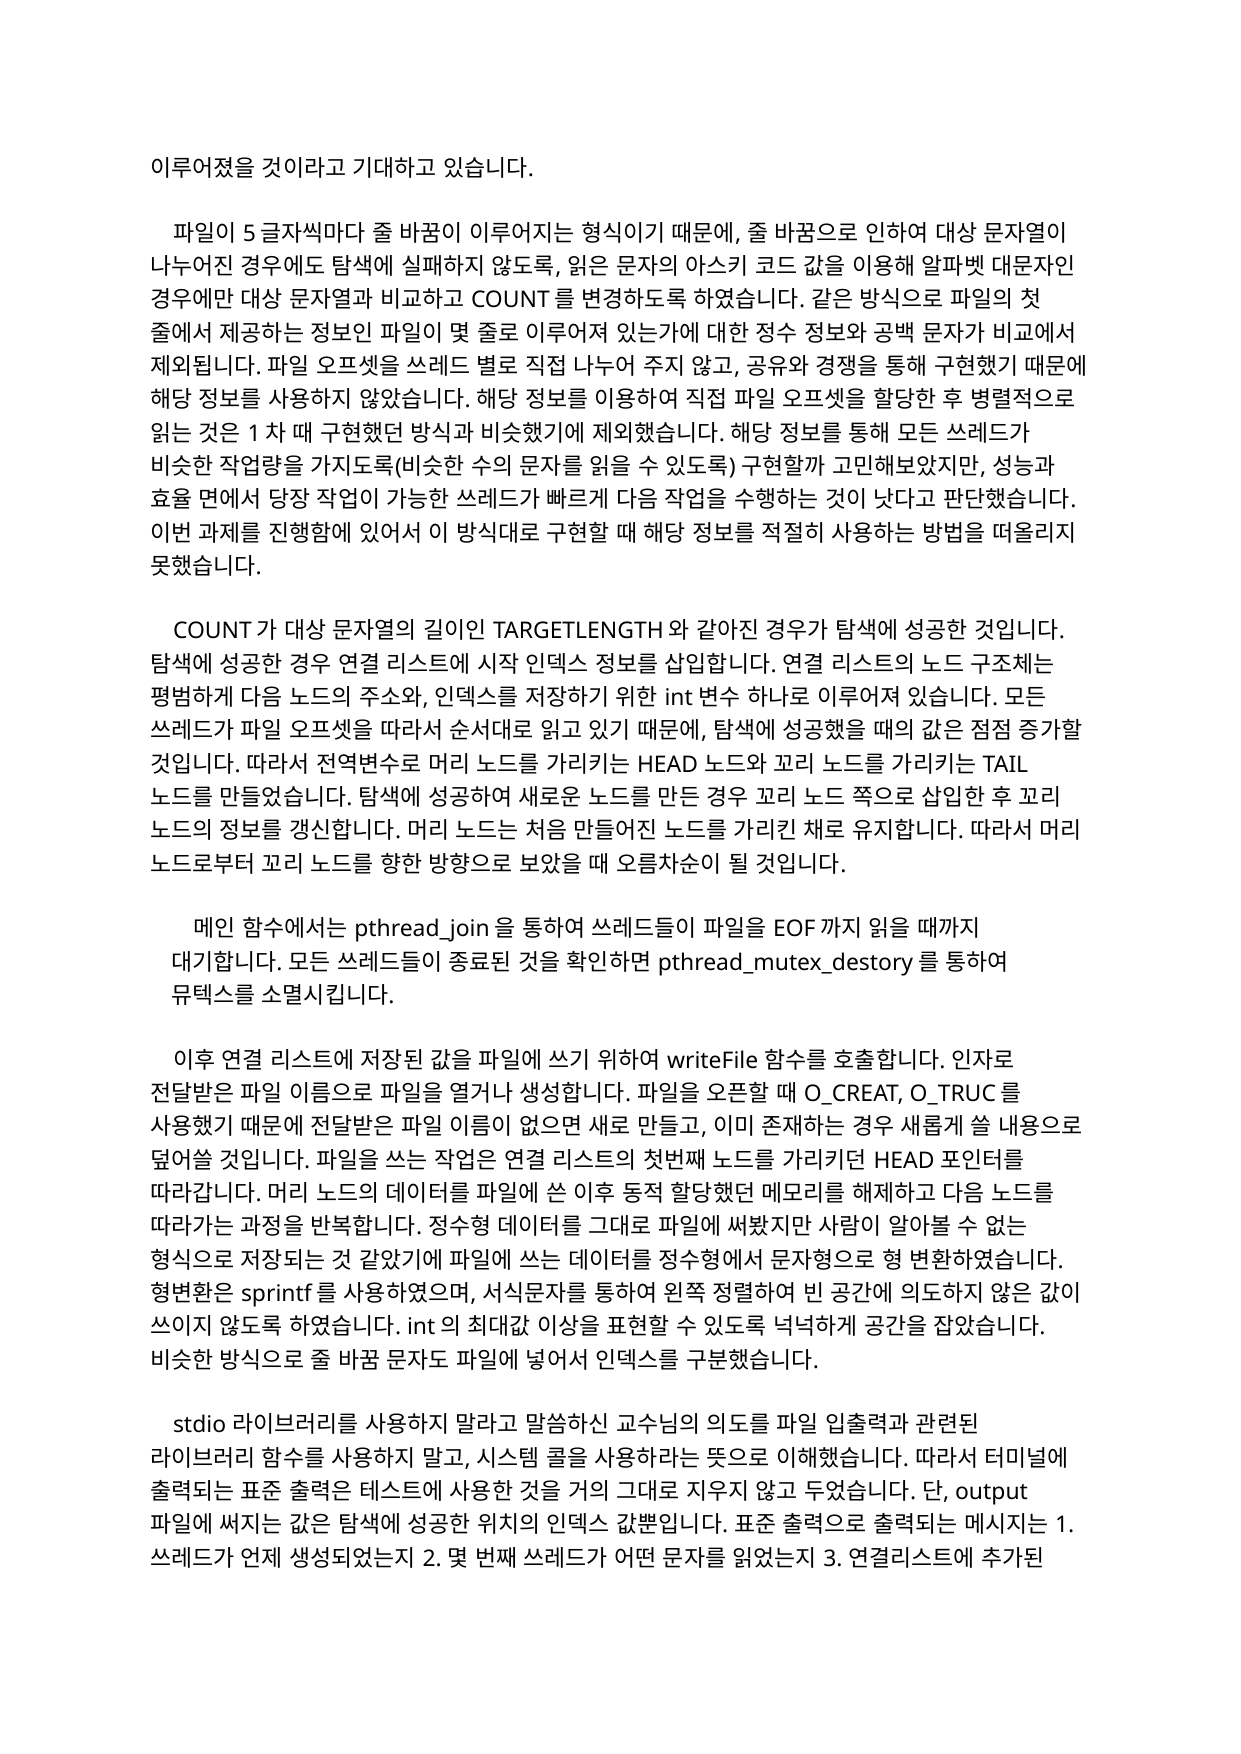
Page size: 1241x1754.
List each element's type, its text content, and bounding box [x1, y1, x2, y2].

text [150, 150, 1090, 183]
text 파일이 5글자씩마다 줄 바꿈이 이루어지는 형식이기 때문에, 줄 바꿈으로 인하여 대상 문자열이 나누어진 경우에도 탐색에 실패하지 않도록, 읽은 문자의 아스키 코드 값을 이용해 알파벳 대문자인 경우에만 대상 문자열과 비교하고 COUNT를 변경하도록 하였습니다. 같은 방식으로 파일의 첫 줄에서 제공하는 정보인 파일이 몇 줄로 이루어져 있는가에 대한 정수 정보와 공백 문자가 비교에서 제외됩니다. 파일 오프셋을 쓰레드 별로 직접 나누어 주지 않고, 공유와 경쟁을 통해 구현했기 때문에 해당 정보를 사용하지 않았습니다. 해당 정보를 이용하여 직접 파일 오프셋을 할당한 후 병렬적으로 읽는 것은 1차 때 구현했던 방식과 비슷했기에 제외했습니다. 해당 정보를 통해 모든 쓰레드가 비슷한 작업량을 가지도록(비슷한 수의 문자를 읽을 수 있도록) 구현할까 고민해보았지만, 성능과 효율 면에서 당장 작업이 가능한 쓰레드가 빠르게 다음 작업을 수행하는 것이 낫다고 판단했습니다. 이번 과제를 진행함에 있어서 이 방식대로 구현할 때 해당 정보를 적절히 사용하는 방법을 떠올리지 못했습니다. [150, 214, 1090, 581]
text 이후 연결 리스트에 저장된 값을 파일에 쓰기 위하여 writeFile 함수를 호출합니다. 인자로 전달받은 파일 이름으로 파일을 열거나 생성합니다. 파일을 오픈할 때 O_CREAT, O_TRUC를 사용했기 때문에 전달받은 파일 이름이 없으면 새로 만들고, 이미 존재하는 경우 새롭게 쓸 내용으로 덮어쓸 것입니다. 파일을 쓰는 작업은 연결 리스트의 첫번째 노드를 가리키던 HEAD 포인터를 따라갑니다. 머리 노드의 데이터를 파일에 쓴 이후 동적 할당했던 메모리를 해제하고 다음 노드를 따라가는 과정을 반복합니다. 정수형 데이터를 그대로 파일에 써봤지만 사람이 알아볼 수 없는 형식으로 저장되는 것 같았기에 파일에 쓰는 데이터를 정수형에서 문자형으로 형 변환하였습니다. 형변환은 sprintf를 사용하였으며, 서식문자를 통하여 왼쪽 정렬하여 빈 공간에 의도하지 않은 값이 쓰이지 않도록 하였습니다. int의 최대값 이상을 표현할 수 있도록 넉넉하게 공간을 잡았습니다. 비슷한 방식으로 줄 바꿈 문자도 파일에 넣어서 인덱스를 구분했습니다. [150, 1041, 1090, 1375]
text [150, 1406, 1090, 1573]
text 메인 함수에서는 pthread_join을 통하여 쓰레드들이 파일을 EOF까지 읽을 때까지 대기합니다. 모든 쓰레드들이 종료된 것을 확인하면 pthread_mutex_destory를 통하여 뮤텍스를 소멸시킵니다. [171, 910, 1090, 1010]
text COUNT가 대상 문자열의 길이인 TARGETLENGTH와 같아진 경우가 탐색에 성공한 것입니다. 탐색에 성공한 경우 연결 리스트에 시작 인덱스 정보를 삽입합니다. 연결 리스트의 노드 구조체는 평범하게 다음 노드의 주소와, 인덱스를 저장하기 위한 int 변수 하나로 이루어져 있습니다. 모든 쓰레드가 파일 오프셋을 따라서 순서대로 읽고 있기 때문에, 탐색에 성공했을 때의 값은 점점 증가할 것입니다. 따라서 전역변수로 머리 노드를 가리키는 HEAD 노드와 꼬리 노드를 가리키는 TAIL 노드를 만들었습니다. 탐색에 성공하여 새로운 노드를 만든 경우 꼬리 노드 쪽으로 삽입한 후 꼬리 노드의 정보를 갱신합니다. 머리 노드는 처음 만들어진 노드를 가리킨 채로 유지합니다. 따라서 머리 노드로부터 꼬리 노드를 향한 방향으로 보았을 때 오름차순이 될 것입니다. [150, 612, 1090, 879]
